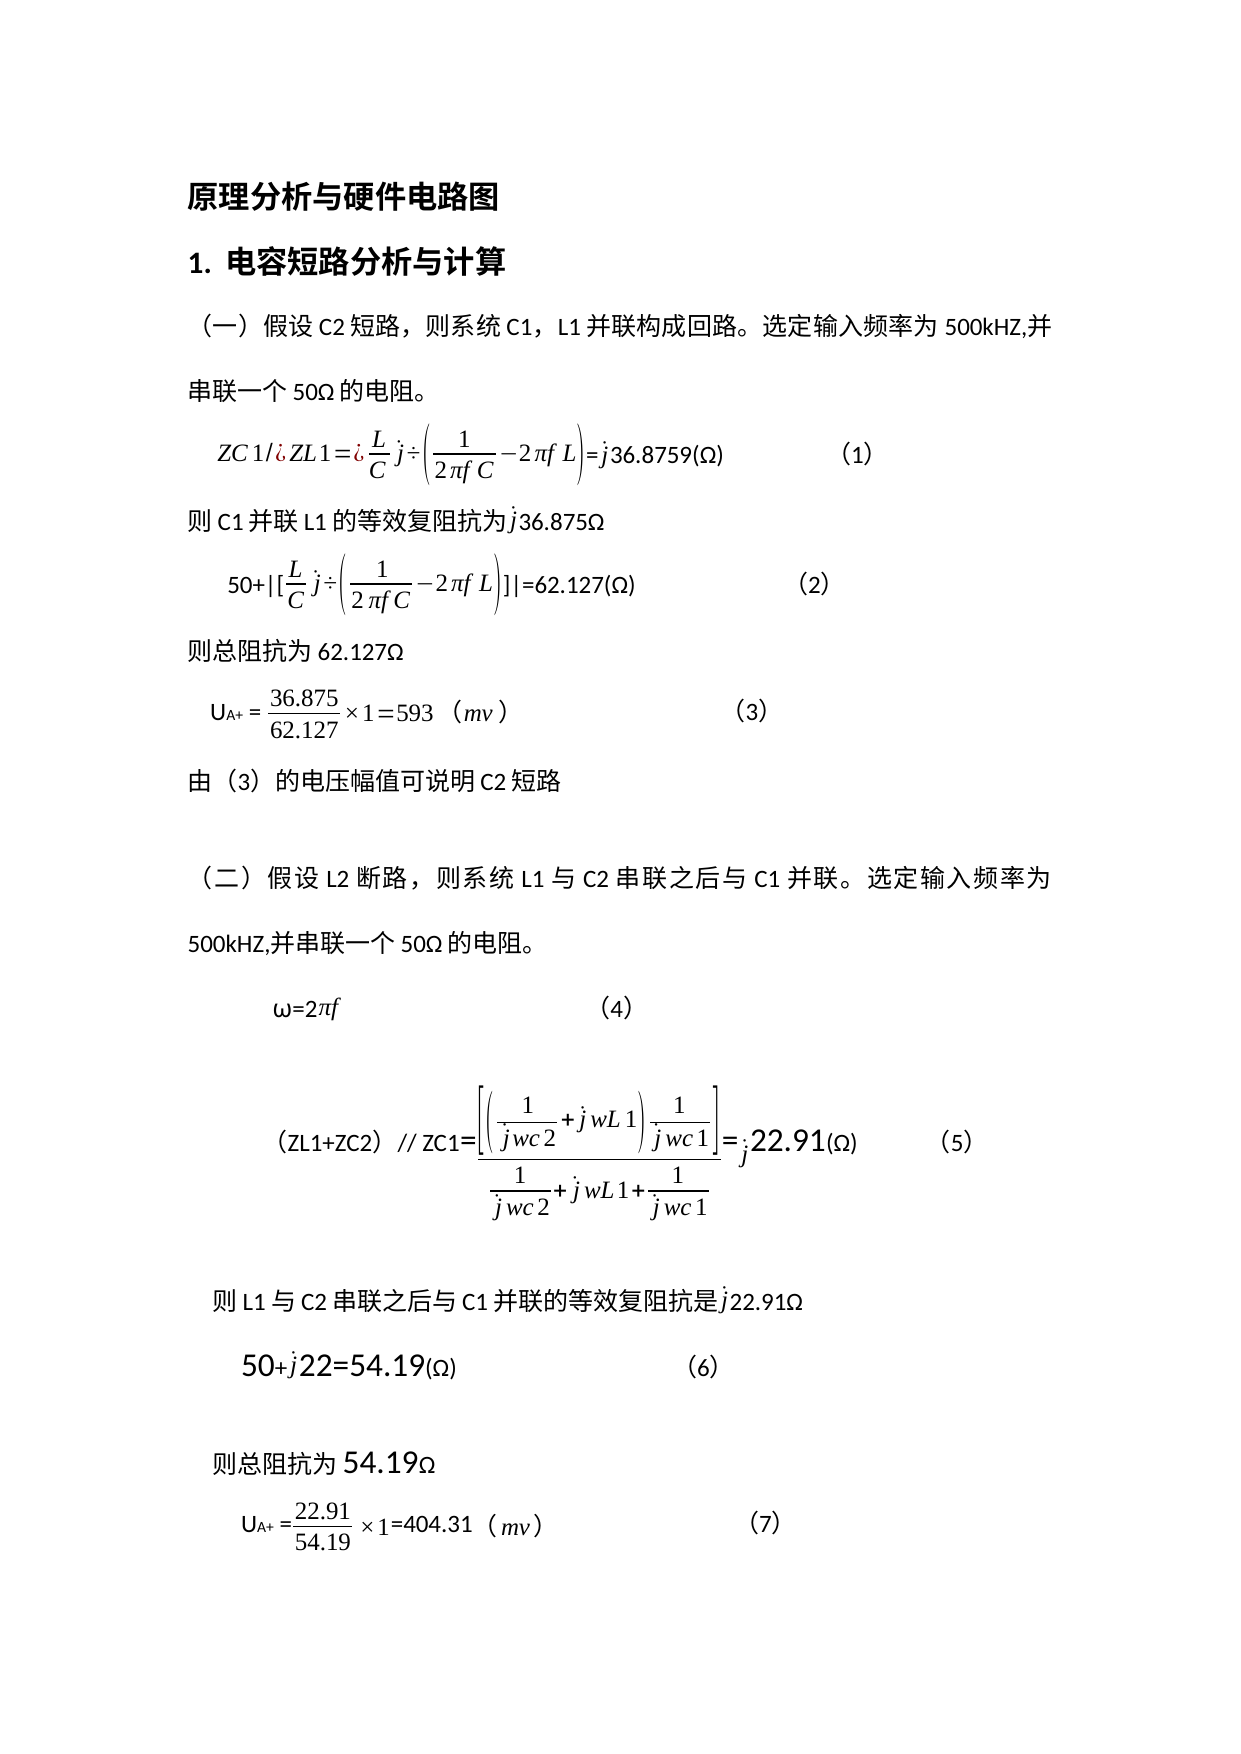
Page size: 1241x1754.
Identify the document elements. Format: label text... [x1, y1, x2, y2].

text （二）假设L2断路，则系统L1与C2串联之后与C1并联。选定输入频率为500kHZ,并串联一个50Ω的电阻。 [187, 844, 1053, 974]
text ω=2 （4） [187, 974, 1053, 1039]
text UA+ = （3） [187, 682, 1053, 747]
text 50+|[]|=62.127(Ω) （2） [187, 552, 1053, 617]
list 电容短路分析与计算 [187, 227, 1053, 292]
text 由（3）的电压幅值可说明C2短路 [187, 747, 1053, 812]
text 则总阻抗为62.127Ω [187, 617, 1053, 682]
text UA+ = =404.31 （7） [187, 1494, 1053, 1559]
text （一）假设C2短路，则系统C1，L1并联构成回路。选定输入频率为500kHZ,并串联一个50Ω的电阻。 [187, 292, 1053, 422]
text 则L1与C2串联之后与C1并联的等效复阻抗是22.91Ω [187, 1267, 1053, 1332]
text =36.8759(Ω) （1） [187, 422, 1053, 487]
text 50+22=54.19(Ω) （6） [187, 1332, 1053, 1397]
text 原理分析与硬件电路图 [187, 162, 1053, 227]
text 则C1并联L1的等效复阻抗为36.875Ω [187, 487, 1053, 552]
text （ZL1+ZC2）// ZC1==22.91(Ω) （5） [187, 1072, 1053, 1234]
text 则总阻抗为54.19Ω [187, 1429, 1053, 1494]
